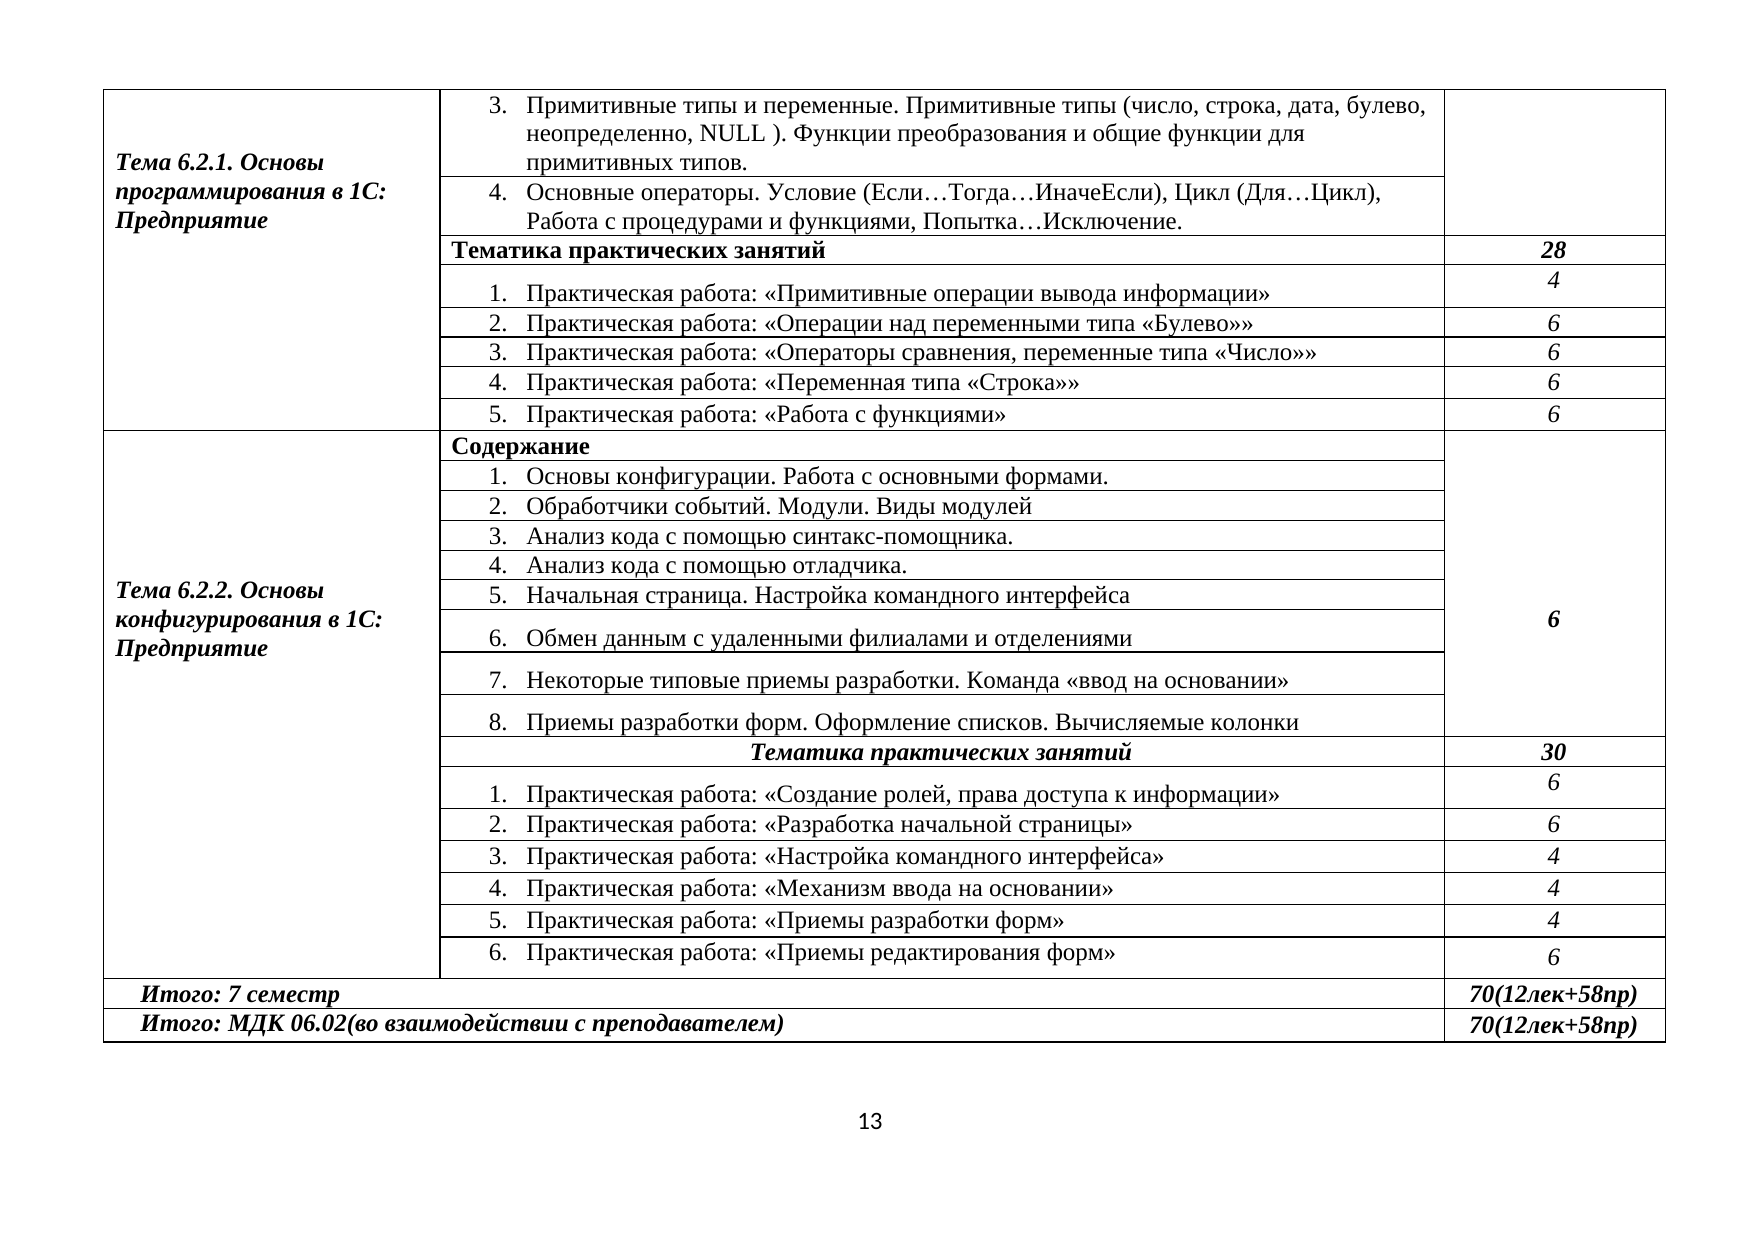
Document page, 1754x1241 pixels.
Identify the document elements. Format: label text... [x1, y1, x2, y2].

table_cell Итого: 7 семестр [104, 979, 1444, 1007]
table_cell Анализ кода с помощью отладчика. [441, 551, 1444, 579]
table_cell Тема 6.2.2. Основы конфигурирования в 1С: Предприятие [104, 431, 439, 978]
table_cell 6 [1445, 308, 1665, 336]
table_cell 6 [1445, 338, 1665, 366]
table_cell 6 [1445, 367, 1665, 398]
table_cell Основные операторы. Условие (Если…Тогда…ИначеЕсли), Цикл (Для…Цикл), Работа с процедурами и функциями, Попытка…Исключение. [441, 177, 1444, 234]
table_cell Тематика практических занятий [441, 737, 1444, 766]
table_cell 4 [1445, 905, 1665, 936]
table_cell Примитивные типы и переменные. Примитивные типы (число, строка, дата, булево, неопределенно, NULL ). Функции преобразования и общие функции для примитивных типов. [441, 90, 1444, 176]
table_cell 6 [1445, 431, 1665, 736]
table_cell Практическая работа: «Примитивные операции вывода информации» [441, 265, 1444, 307]
table_cell Практическая работа: «Создание ролей, права доступа к информации» [441, 767, 1444, 808]
table_cell Практическая работа: «Переменная типа «Строка»» [441, 367, 1444, 398]
table_cell 70(12лек+58пр) [1445, 1009, 1665, 1041]
table_cell Практическая работа: «Приемы разработки форм» [441, 905, 1444, 936]
table_cell 4 [1445, 873, 1665, 904]
table_cell Практическая работа: «Приемы редактирования форм» [441, 938, 1444, 978]
table_cell 30 [1445, 737, 1665, 766]
table_cell 28 [1445, 236, 1665, 264]
table_cell Итого: МДК 06.02(во взаимодействии с преподавателем) [104, 1009, 1444, 1041]
table_cell Практическая работа: «Механизм ввода на основании» [441, 873, 1444, 904]
table_cell 70(12лек+58пр) [1445, 979, 1665, 1007]
table_cell 6 [1445, 399, 1665, 430]
table_cell Обмен данным с удаленными филиалами и отделениями [441, 610, 1444, 651]
table_cell 6 [1445, 767, 1665, 808]
table_cell Анализ кода с помощью синтакс-помощника. [441, 521, 1444, 549]
table_cell Практическая работа: «Настройка командного интерфейса» [441, 841, 1444, 872]
table_cell Основы конфигурации. Работа с основными формами. [441, 461, 1444, 490]
table_cell Практическая работа: «Разработка начальной страницы» [441, 809, 1444, 840]
table_cell Приемы разработки форм. Оформление списков. Вычисляемые колонки [441, 695, 1444, 736]
table_cell Практическая работа: «Работа с функциями» [441, 399, 1444, 430]
table_cell Начальная страница. Настройка командного интерфейса [441, 580, 1444, 609]
table_cell Практическая работа: «Операторы сравнения, переменные типа «Число»» [441, 338, 1444, 366]
table_cell Некоторые типовые приемы разработки. Команда «ввод на основании» [441, 653, 1444, 694]
table_cell Практическая работа: «Операции над переменными типа «Булево»» [441, 308, 1444, 336]
table_cell Обработчики событий. Модули. Виды модулей [441, 491, 1444, 520]
table_cell 4 [1445, 841, 1665, 872]
table_cell 6 [1445, 809, 1665, 840]
table_cell Тематика практических занятий [441, 236, 1444, 264]
table_cell Содержание [441, 431, 1444, 460]
table_cell 4 [1445, 265, 1665, 307]
table_cell 6 [1445, 938, 1665, 978]
